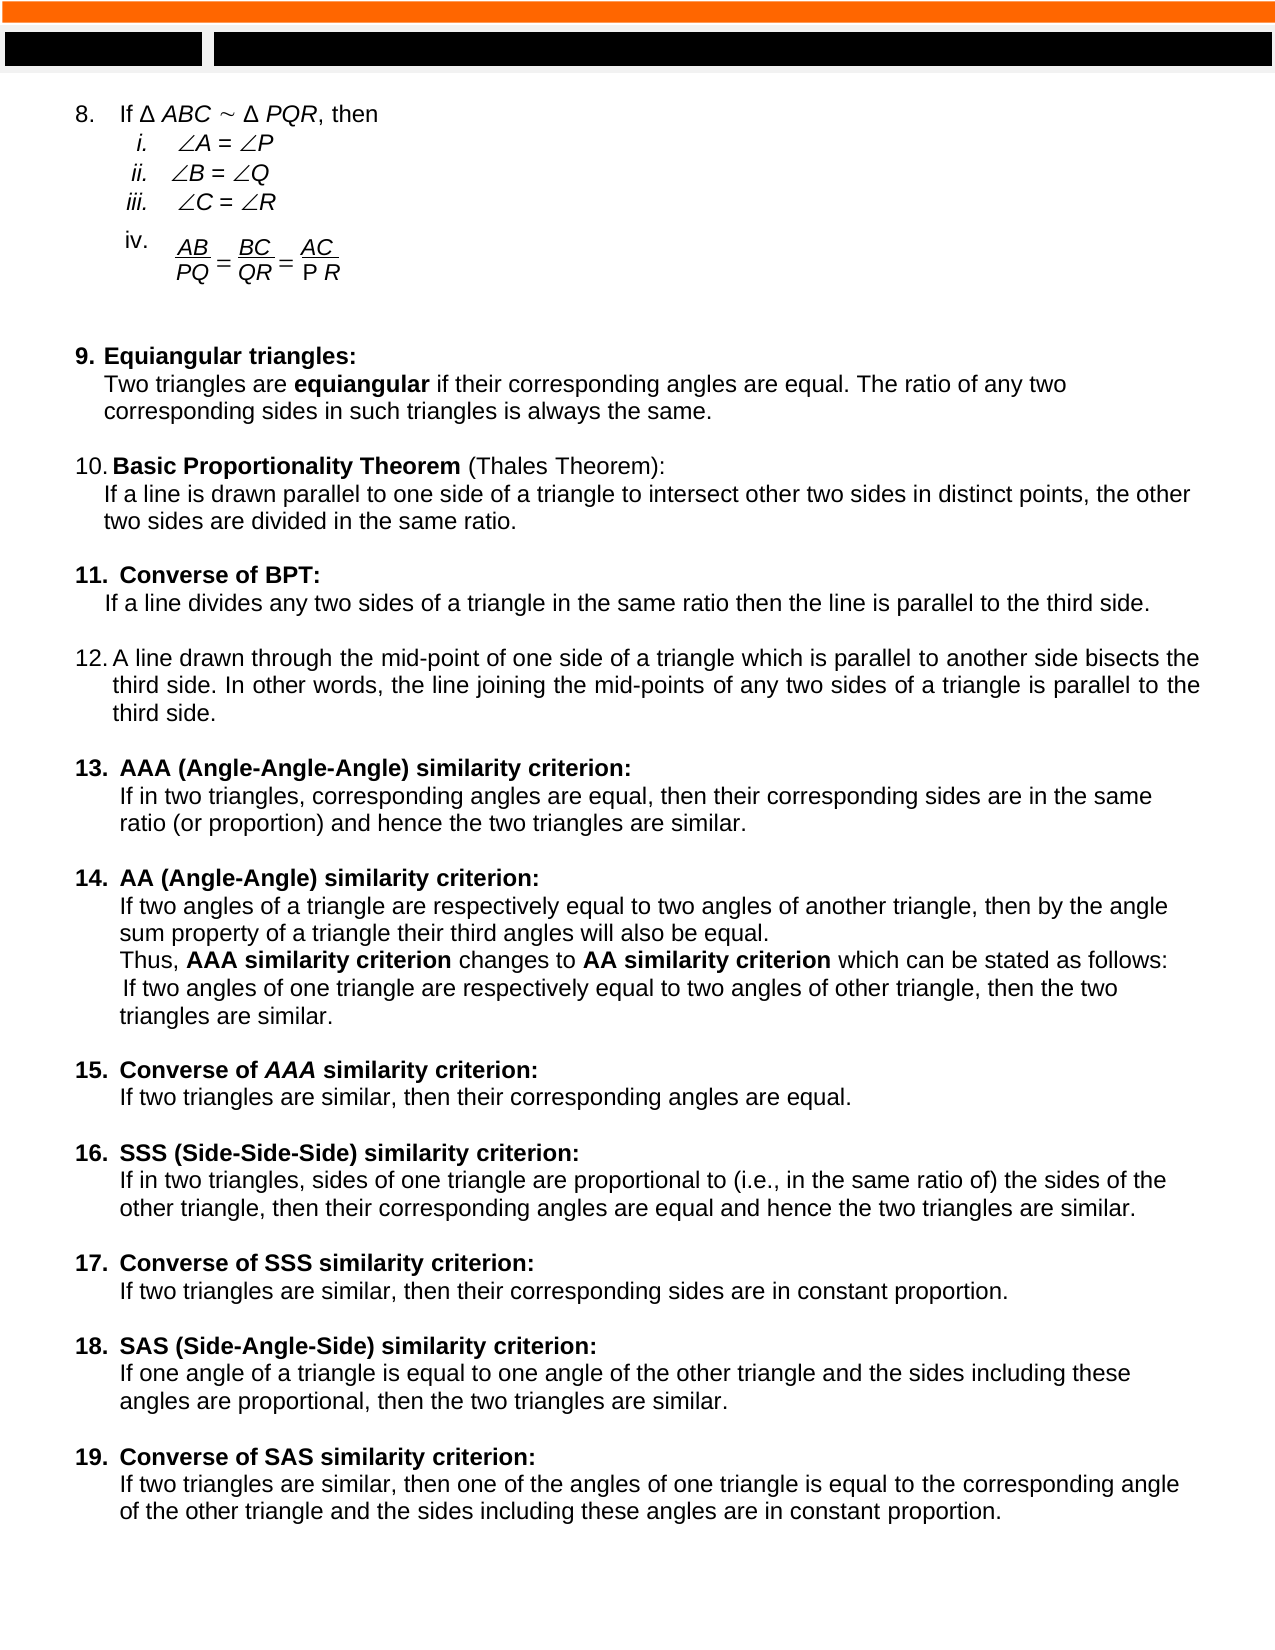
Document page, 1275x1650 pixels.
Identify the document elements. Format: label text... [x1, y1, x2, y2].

subtitle Equiangular triangles: [75, 342, 1275, 370]
list A = P [136, 128, 1275, 157]
subtitle AA (Angle-Angle) similarity criterion: [75, 864, 1275, 892]
text PQ QR P R [176, 260, 1275, 286]
list iv. [0, 232, 148, 252]
text If a line divides any two sides of a triangle in the same ratio then the line is parallel to the third side. [104, 589, 1275, 617]
text If one angle of a triangle is equal to one angle of the other triangle and the sides including these angles are proportional, then the two triangles are similar. [119, 1360, 1199, 1414]
text If two triangles are similar, then one of the angles of one triangle is equal to the corresponding angle of the other triangle and the sides including these angles are in constant proportion. [119, 1471, 1199, 1525]
subtitle SSS (Side-Side-Side) similarity criterion: [75, 1139, 1275, 1166]
text If in two triangles, sides of one triangle are proportional to (i.e., in the same ratio of) the sides of the other triangle, then their corresponding angles are equal and hence the two triangles are similar. [119, 1167, 1199, 1221]
text If two angles of one triangle are respectively equal to two angles of other triangle, then the two triangles are similar. [119, 974, 1199, 1029]
list Basic Proportionality Theorem (Thales Theorem): [75, 452, 1275, 479]
text If in two triangles, corresponding angles are equal, then their corresponding sides are in the same ratio (or proportion) and hence the two triangles are similar. [119, 782, 1199, 837]
list B = Q [131, 158, 1275, 187]
list If Δ ABC  Δ PQR, then [75, 99, 1275, 128]
text If two triangles are similar, then their corresponding sides are in constant proportion. [119, 1277, 1275, 1305]
subtitle Converse of AAA similarity criterion: [75, 1056, 1275, 1083]
text Thus, AAA similarity criterion changes to AA similarity criterion which can be stated as follows: [119, 947, 1275, 974]
subtitle Converse of SSS similarity criterion: [75, 1249, 1275, 1277]
subtitle Converse of BPT: [75, 561, 1275, 589]
text AB  BC  AC [178, 238, 1275, 260]
text Two triangles are equiangular if their corresponding angles are equal. The ratio of any two corresponding sides in such triangles is always the same. [103, 370, 1199, 425]
subtitle SAS (Side-Angle-Side) similarity criterion: [75, 1332, 1275, 1360]
text If a line is drawn parallel to one side of a triangle to intersect other two sides in distinct points, the other two sides are divided in the same ratio. [103, 479, 1199, 535]
text If two angles of a triangle are respectively equal to two angles of another triangle, then by the angle sum property of a triangle their third angles will also be equal. [119, 892, 1199, 947]
list A line drawn through the mid-point of one side of a triangle which is parallel to another side bisects the third side. In other words, the line joining the mid-points of any two sides of a triangle is parallel to the third side. [75, 645, 1200, 726]
text If two triangles are similar, then their corresponding angles are equal. [119, 1083, 1275, 1111]
subtitle Converse of SAS similarity criterion: [75, 1442, 1275, 1470]
subtitle AAA (Angle-Angle-Angle) similarity criterion: [75, 754, 1275, 782]
list C = R [126, 187, 1275, 216]
